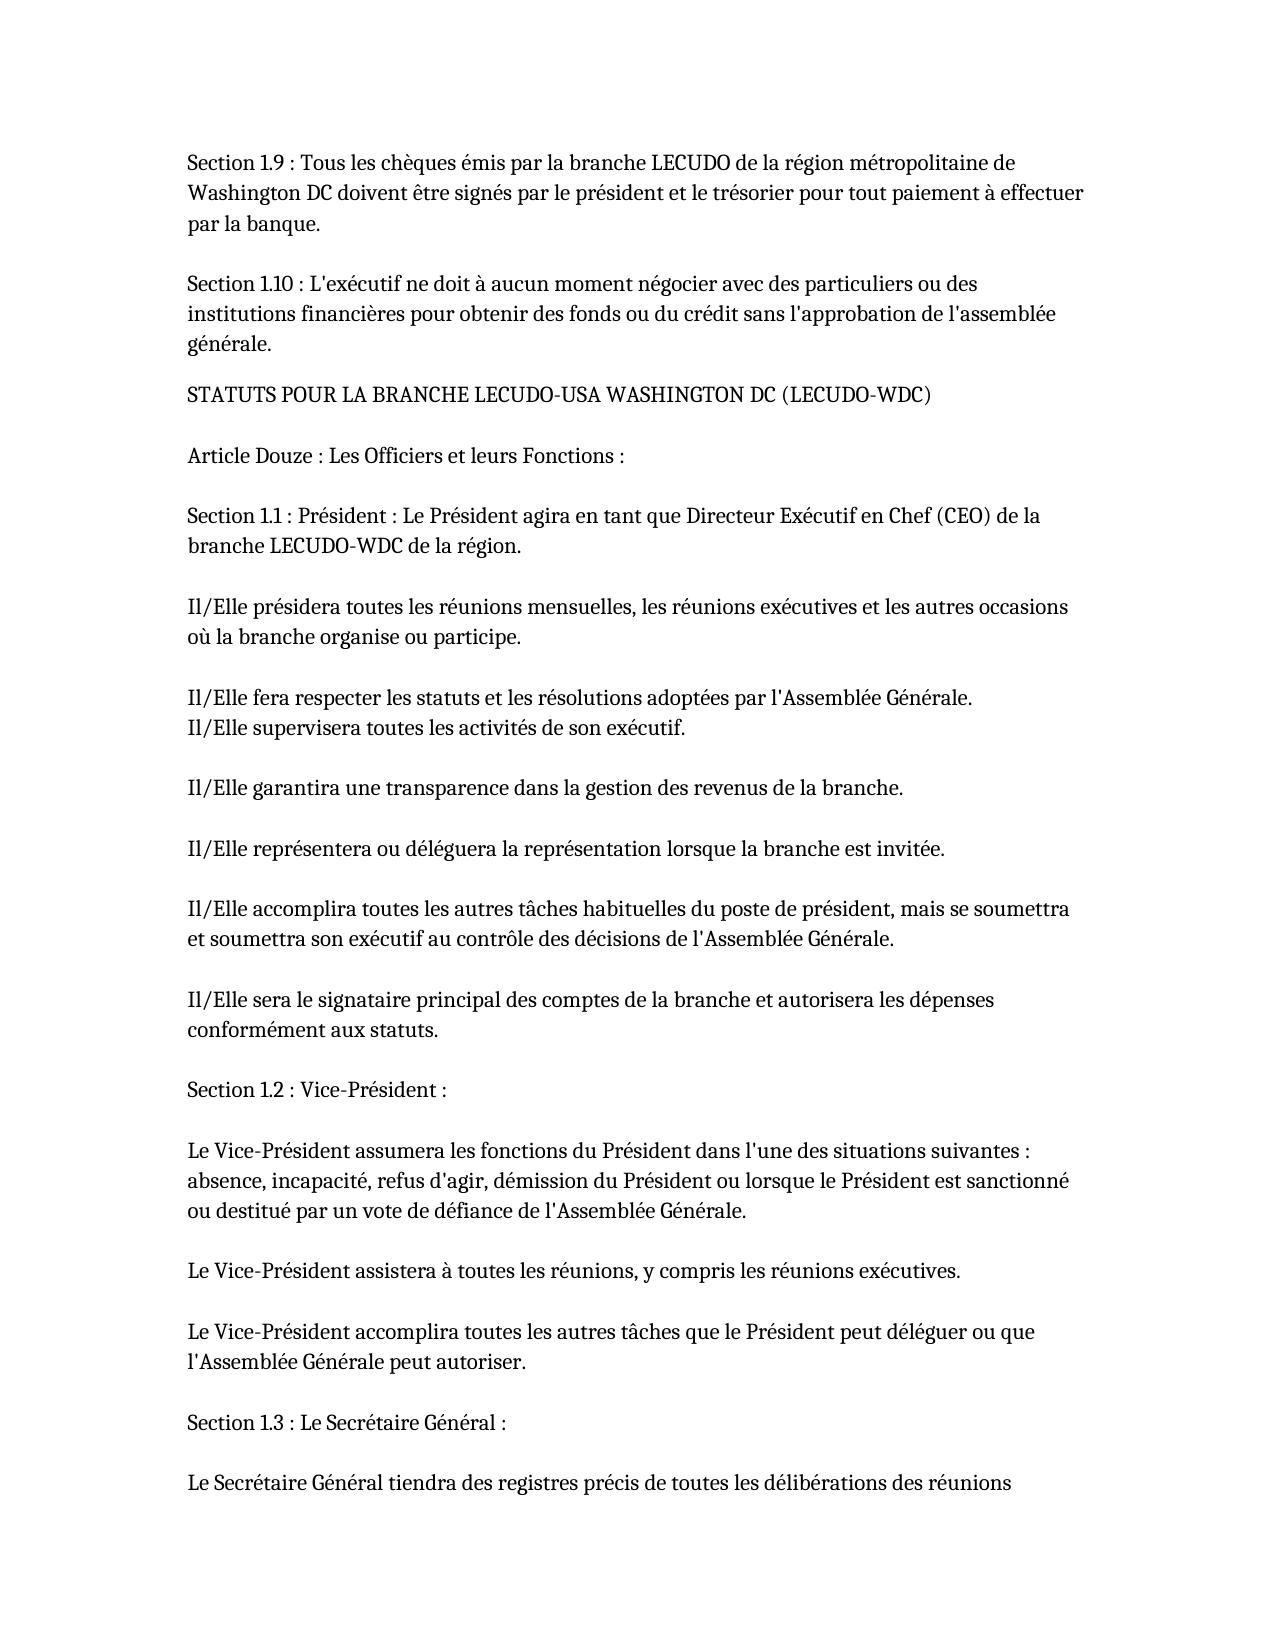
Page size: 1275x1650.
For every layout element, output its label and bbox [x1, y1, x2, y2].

text [187, 150, 1087, 358]
text [187, 382, 1087, 1496]
